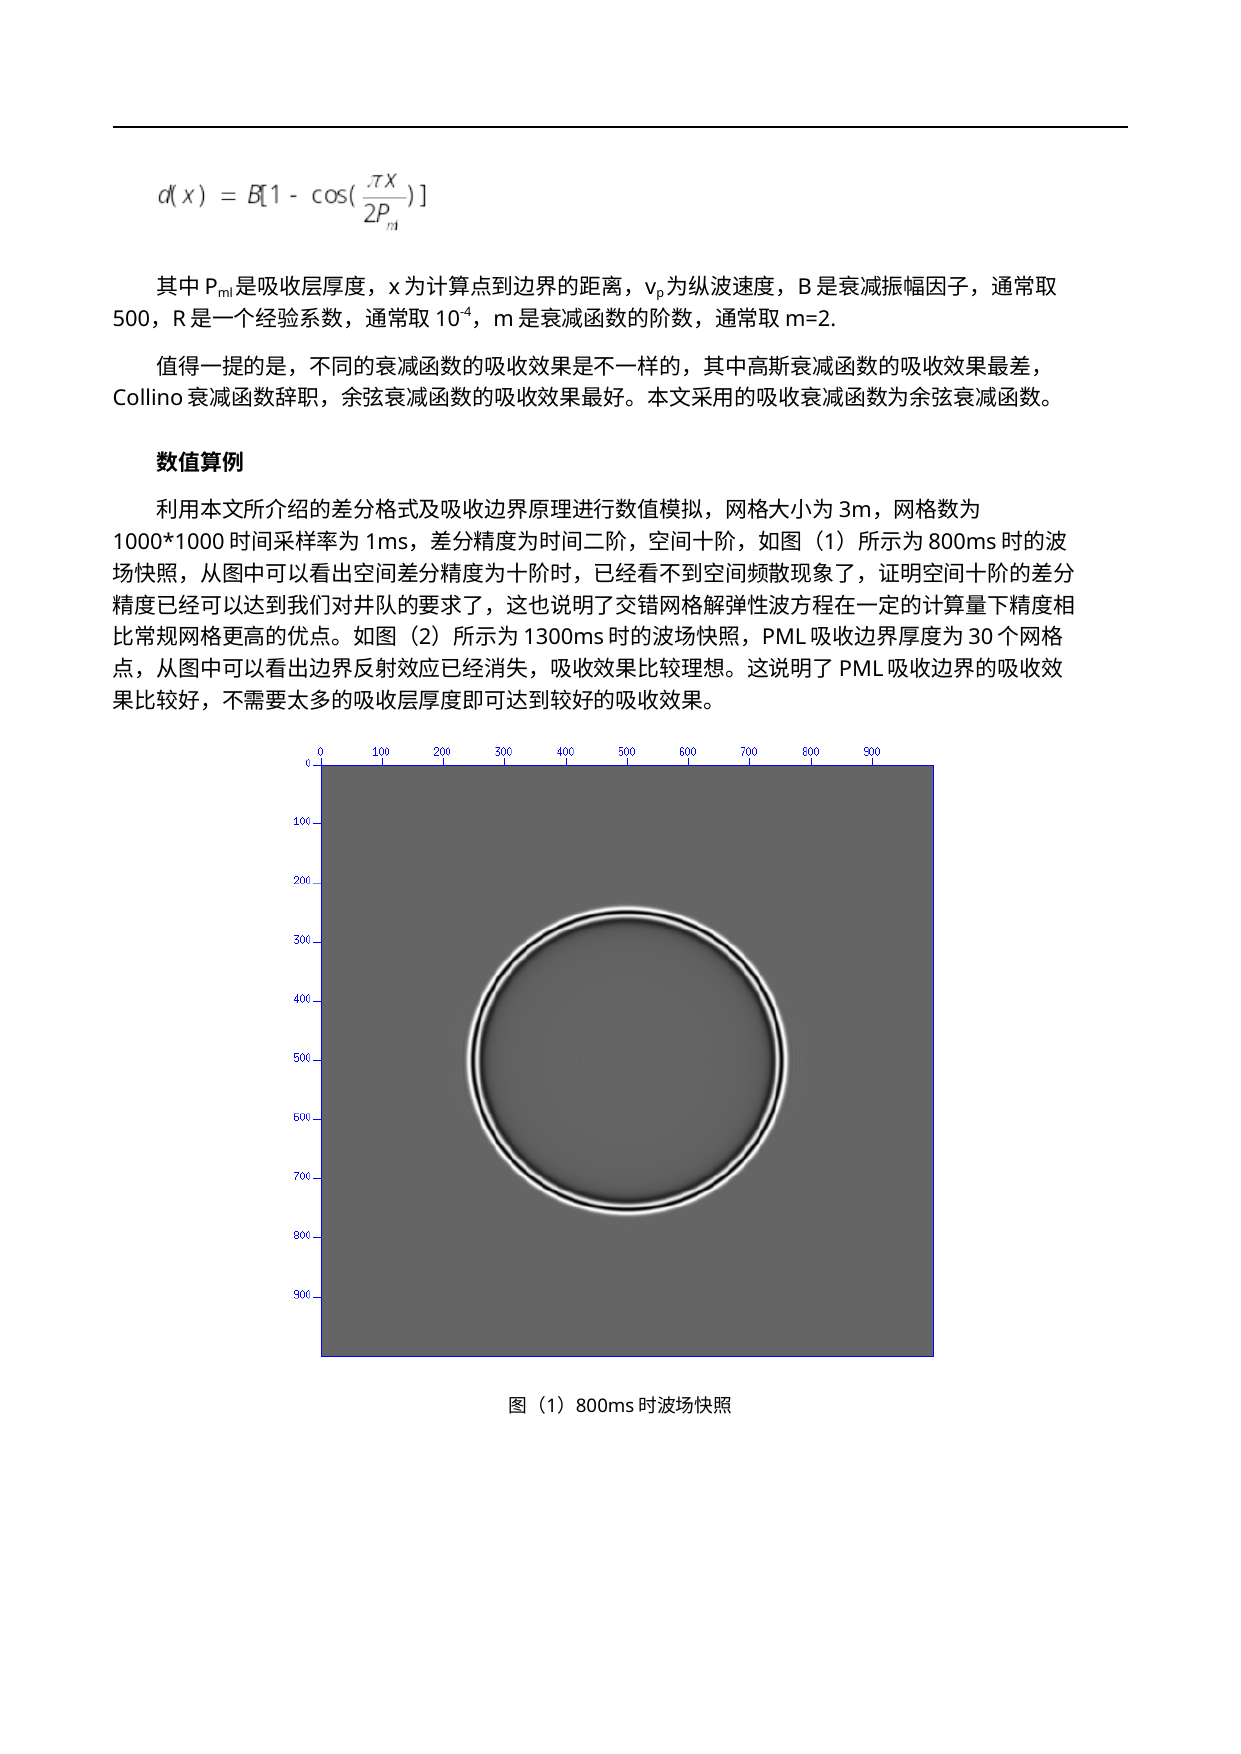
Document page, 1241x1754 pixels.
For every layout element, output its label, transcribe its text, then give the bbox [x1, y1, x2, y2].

text 其中Pml是吸收层厚度，x为计算点到边界的距离，vp为纵波速度，B是衰减振幅因子，通常取500，R是一个经验系数，通常取10-4，m是衰减函数的阶数，通常取m=2. [112, 269, 1084, 332]
text 利用本文所介绍的差分格式及吸收边界原理进行数值模拟，网格大小为3m，网格数为1000*1000时间采样率为1ms，差分精度为时间二阶，空间十阶，如图（1）所示为800ms时的波场快照，从图中可以看出空间差分精度为十阶时，已经看不到空间频散现象了，证明空间十阶的差分精度已经可以达到我们对井队的要求了，这也说明了交错网格解弹性波方程在一定的计算量下精度相比常规网格更高的优点。如图（2）所示为1300ms时的波场快照，PML吸收边界厚度为30个网格点，从图中可以看出边界反射效应已经消失，吸收效果比较理想。这说明了PML吸收边界的吸收效果比较好，不需要太多的吸收层厚度即可达到较好的吸收效果。 [112, 492, 1084, 714]
text 图（1）800ms时波场快照 [112, 1391, 1084, 1418]
text 值得一提的是，不同的衰减函数的吸收效果是不一样的，其中高斯衰减函数的吸收效果最差，Collino衰减函数辞职，余弦衰减函数的吸收效果最好。本文采用的吸收衰减函数为余弦衰减函数。 [112, 349, 1084, 412]
subtitle 数值算例 [112, 444, 1128, 476]
picture [278, 730, 962, 1375]
